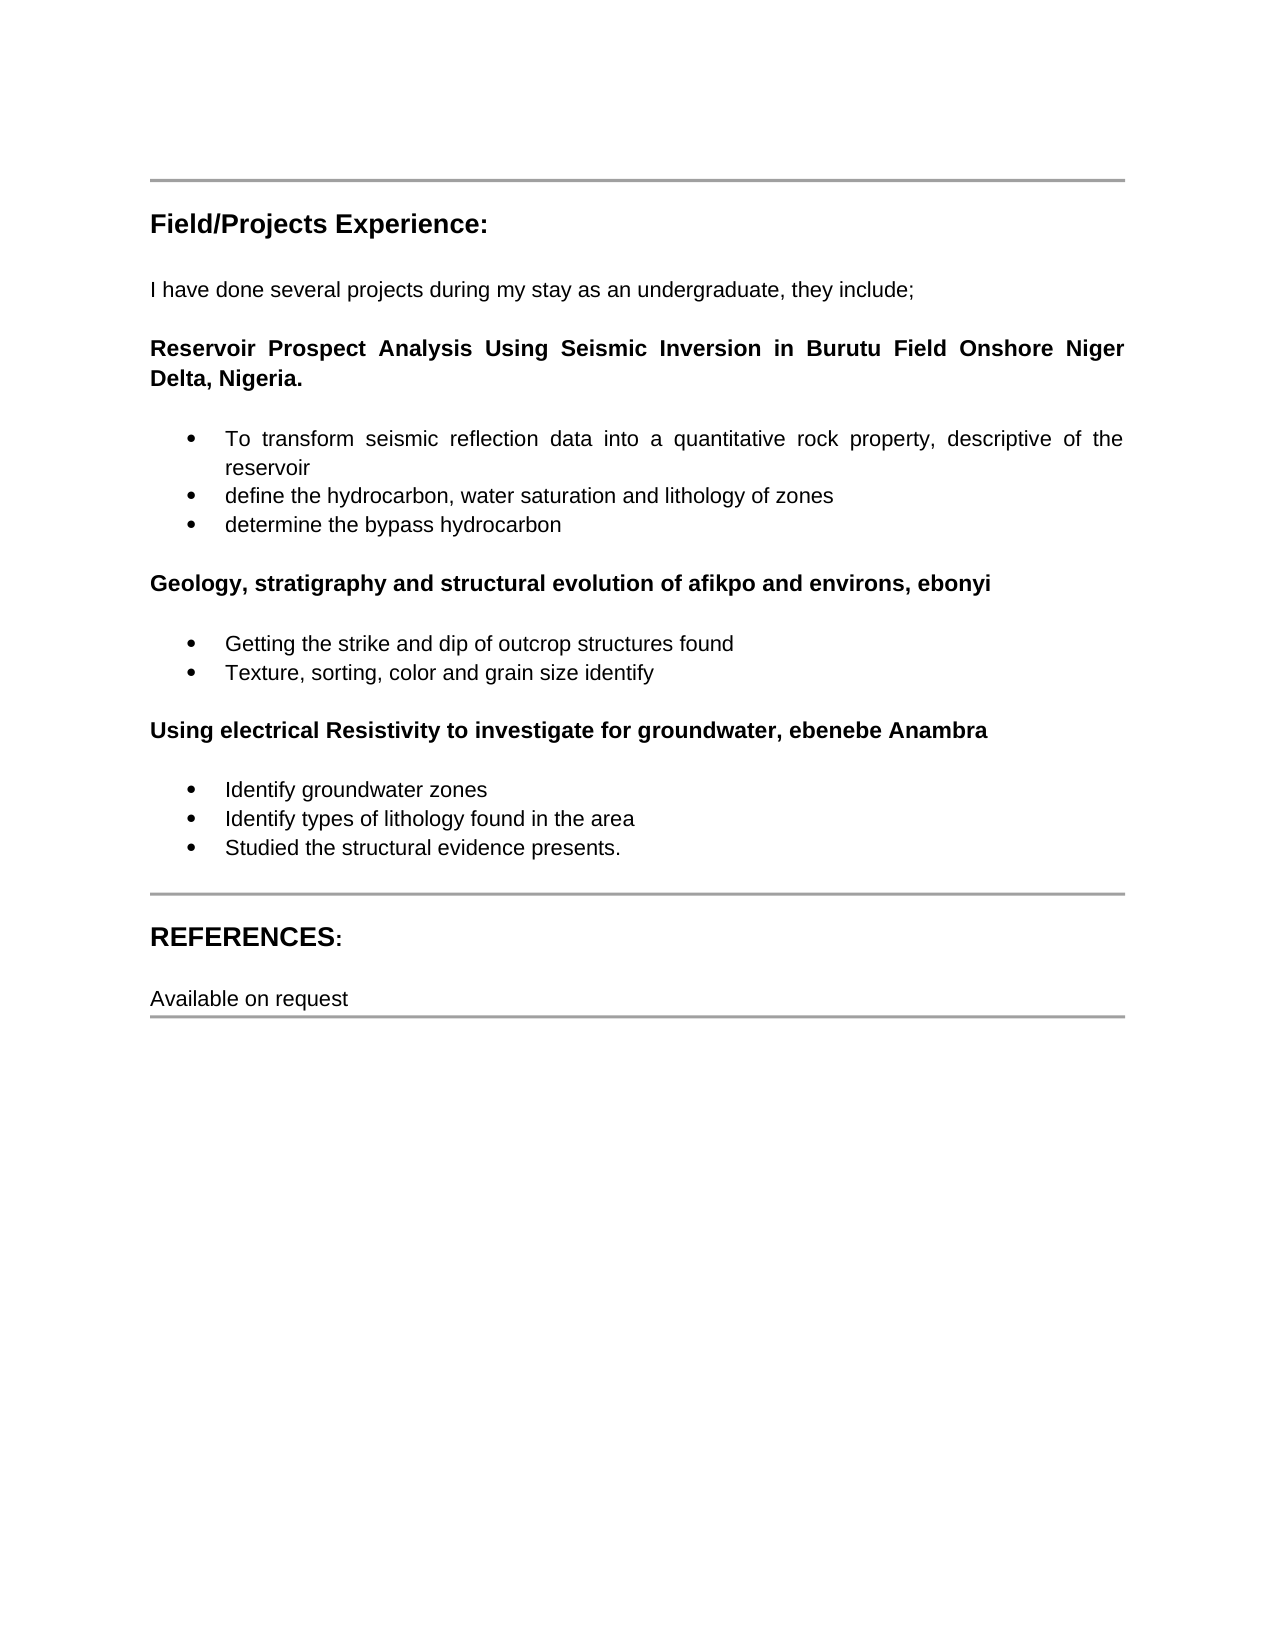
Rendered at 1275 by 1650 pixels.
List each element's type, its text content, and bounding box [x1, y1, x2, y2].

list Getting the strike and dip of outcrop structures found [187, 631, 1125, 656]
list Studied the structural evidence presents. [187, 834, 1125, 860]
list determine the bypass hydrocarbon [187, 512, 1125, 537]
text I have done several projects during my stay as an undergraduate, they include; [150, 277, 1125, 302]
list Identify types of lithology found in the area [187, 806, 1125, 831]
text Available on request [150, 986, 1125, 1012]
list Texture, sorting, color and grain size identify [187, 659, 1125, 685]
text Geology, stratigraphy and structural evolution of afikpo and environs, ebonyi [150, 570, 1125, 597]
text Field/Projects Experience: [150, 208, 1125, 239]
text Reservoir Prospect Analysis Using Seismic Inversion in Burutu Field Onshore Niger Delta, Nigeria. [150, 335, 1125, 391]
list To transform seismic reflection data into a quantitative rock property, descriptive of the reservoir [187, 425, 1125, 479]
list define the hydrocarbon, water saturation and lithology of zones [187, 483, 1125, 508]
text Using electrical Resistivity to investigate for groundwater, ebenebe Anambra [150, 717, 1125, 744]
text REFERENCES: [150, 921, 1125, 953]
list Identify groundwater zones [187, 777, 1125, 802]
